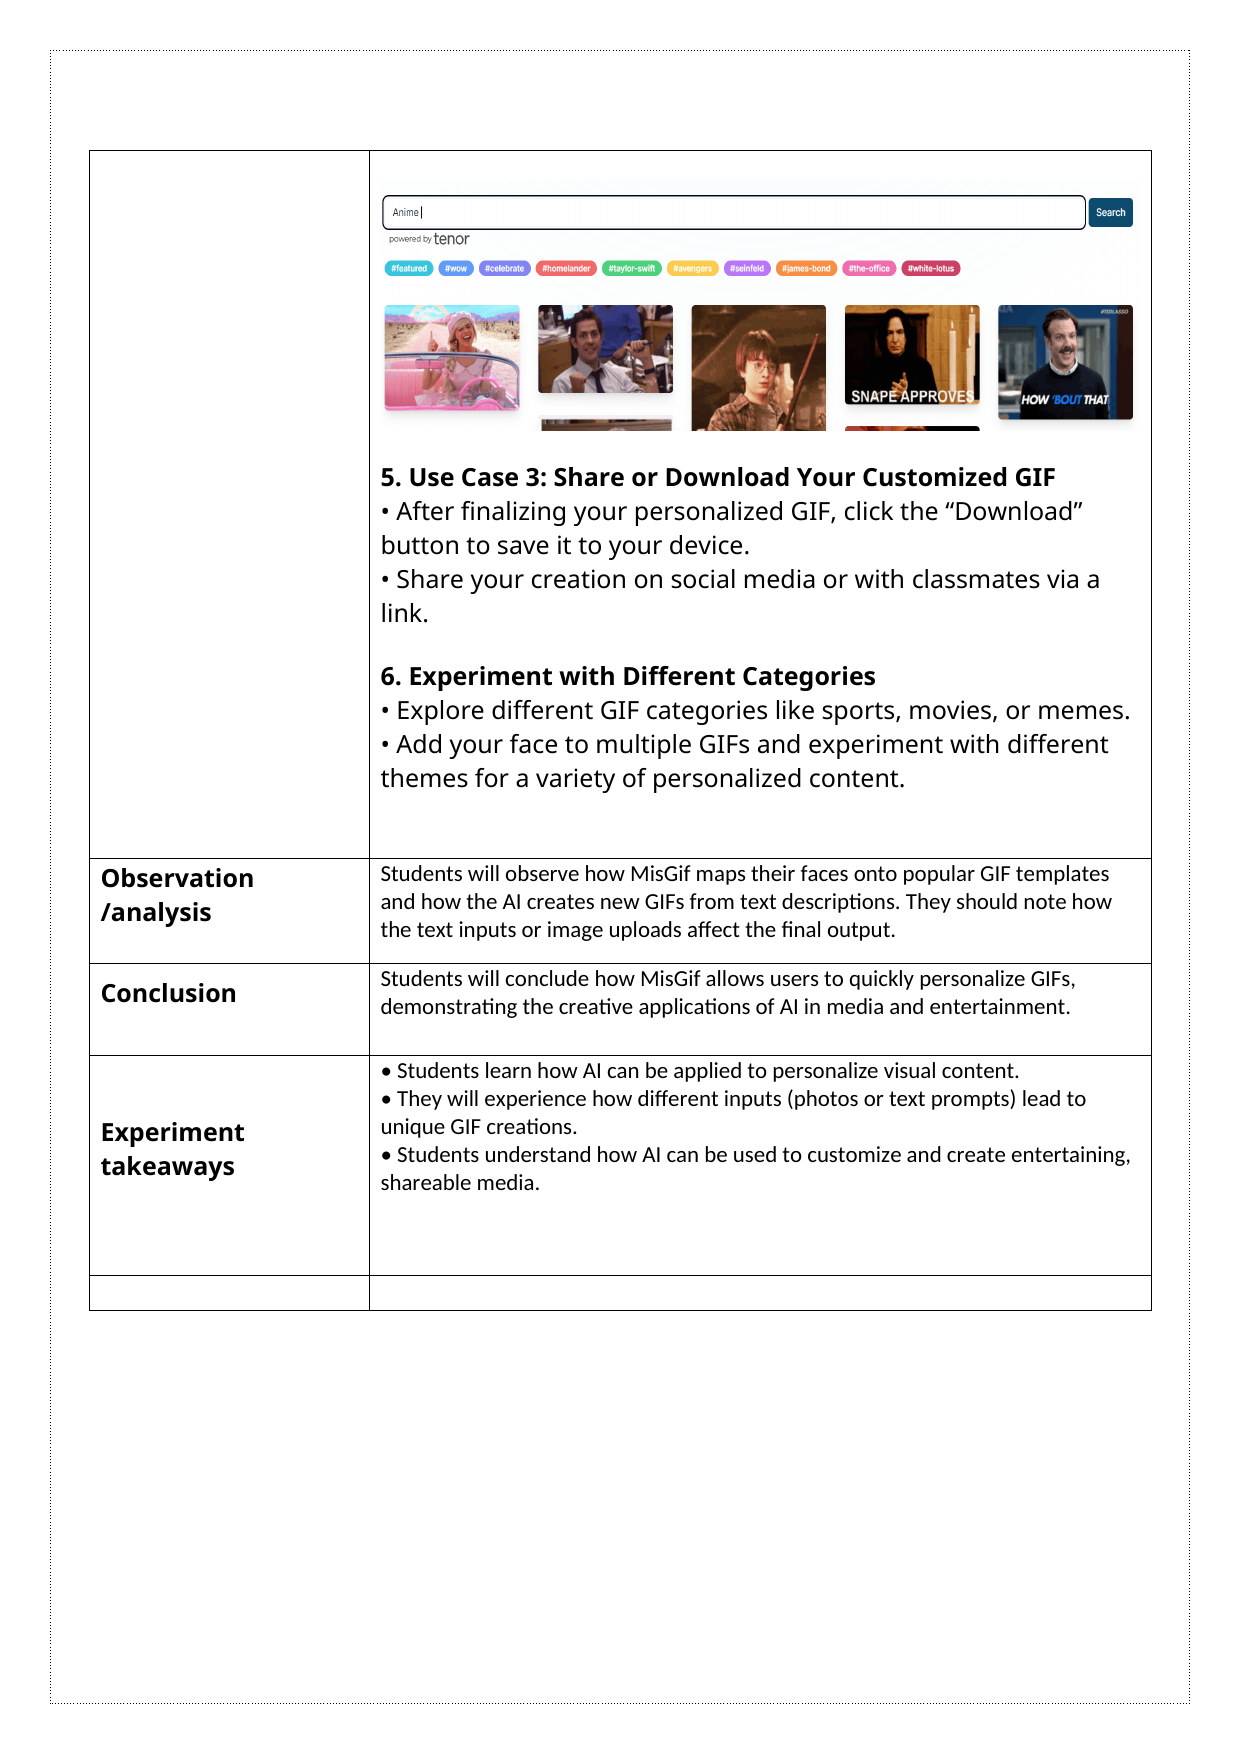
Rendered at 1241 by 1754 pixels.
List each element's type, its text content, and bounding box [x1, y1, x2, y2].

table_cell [90, 151, 369, 858]
table_cell • Students learn how AI can be applied to personalize visual content. • They will experience how different inputs (photos or text prompts) lead to unique GIF creations. • Students understand how AI can be used to customize and create entertaining, shareable media. [370, 1056, 1151, 1275]
table_cell Experiment takeaways [90, 1056, 369, 1275]
table_cell [90, 1276, 369, 1310]
picture [380, 180, 1140, 431]
table_cell Observation /analysis [90, 859, 369, 963]
table_cell Students will observe how MisGif maps their faces onto popular GIF templates and how the AI creates new GIFs from text descriptions. They should note how the text inputs or image uploads affect the final output. [370, 859, 1151, 963]
table_cell Conclusion [90, 964, 369, 1055]
table_cell Students will conclude how MisGif allows users to quickly personalize GIFs, demonstrating the creative applications of AI in media and entertainment. [370, 964, 1151, 1055]
table_cell [370, 1276, 1151, 1310]
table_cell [370, 151, 1151, 858]
